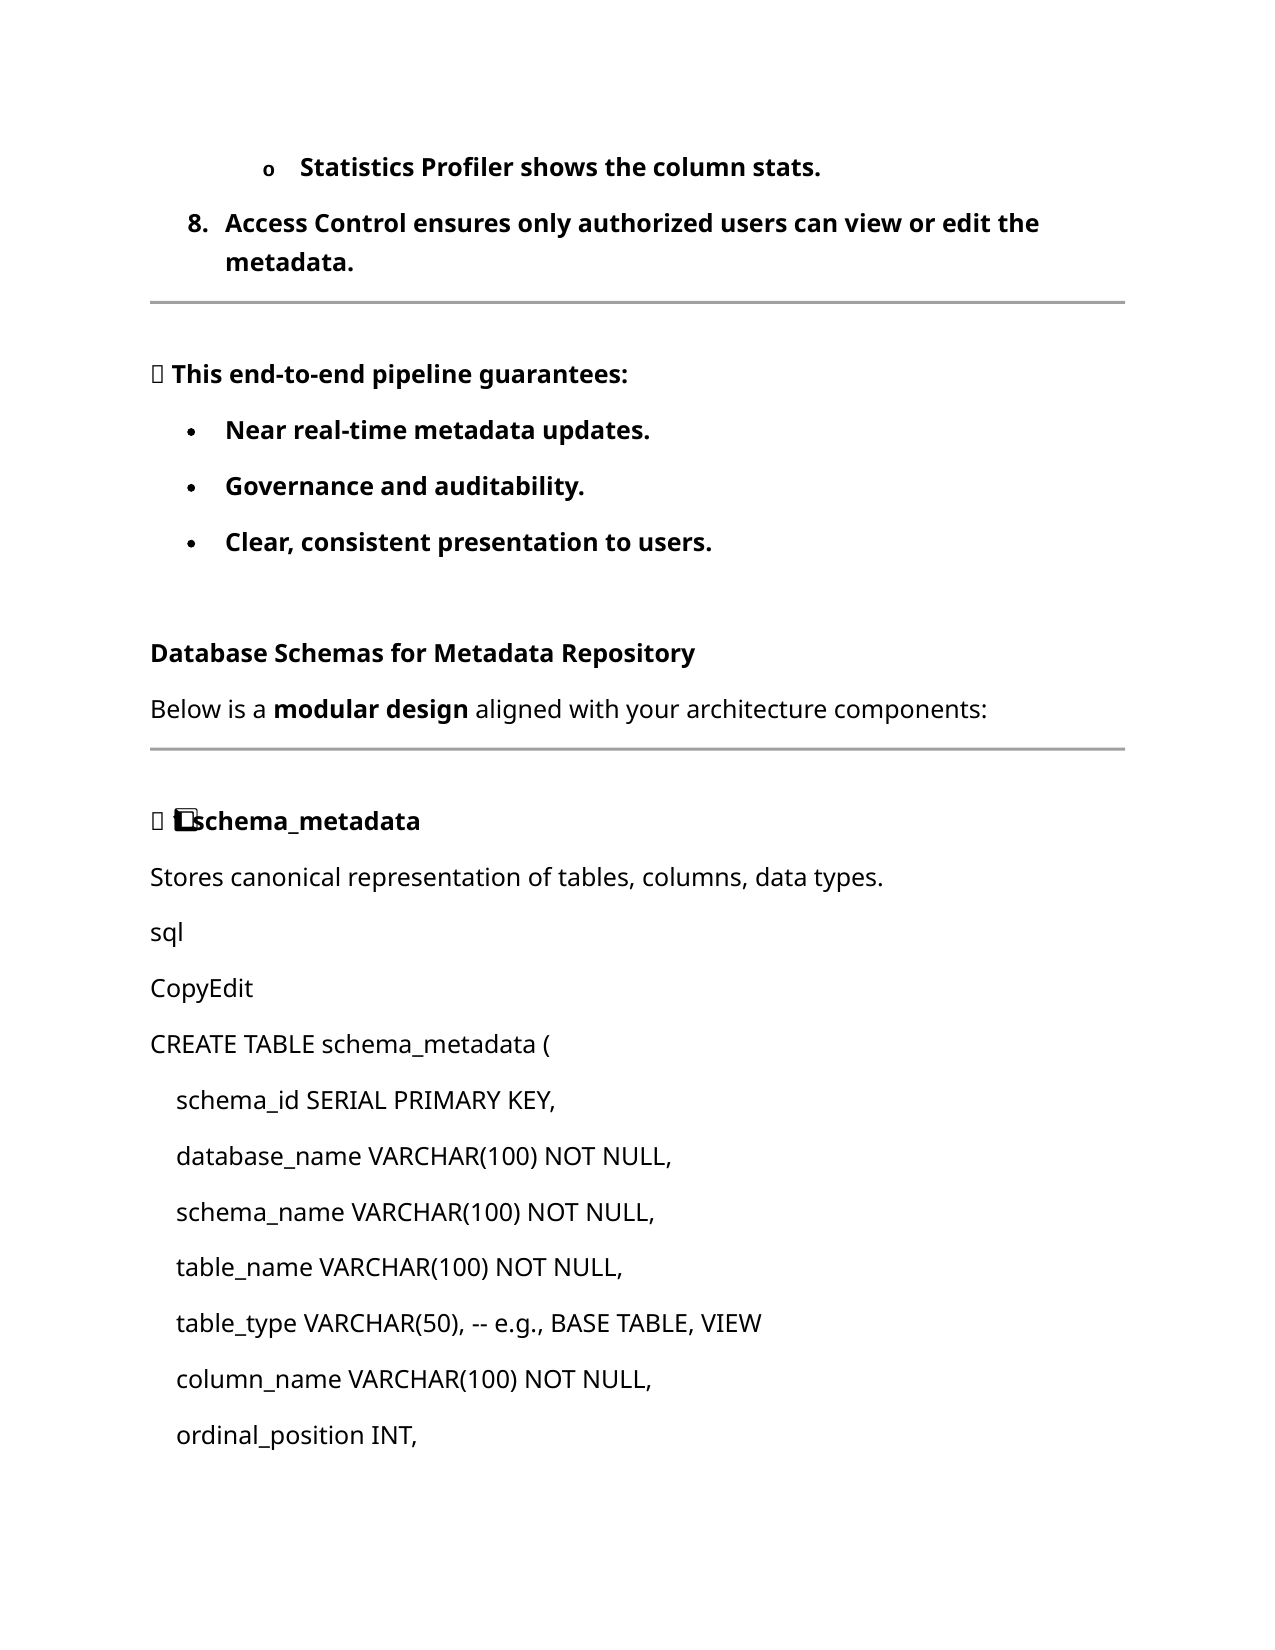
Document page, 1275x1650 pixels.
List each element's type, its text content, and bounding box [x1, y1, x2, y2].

text ordinal_position INT, [150, 1417, 1125, 1452]
list Access Control ensures only authorized users can view or edit the metadata. [187, 206, 1125, 279]
text table_type VARCHAR(50), -- e.g., BASE TABLE, VIEW [150, 1306, 1125, 1340]
text column_name VARCHAR(100) NOT NULL, [150, 1362, 1125, 1396]
list Statistics Profiler shows the column stats. [262, 150, 1125, 184]
text Database Schemas for Metadata Repository [150, 636, 1125, 670]
text table_name VARCHAR(100) NOT NULL, [150, 1250, 1125, 1284]
text ✅ 1️⃣ schema_metadata [150, 803, 1125, 837]
list Governance and auditability. [187, 468, 1125, 502]
text schema_id SERIAL PRIMARY KEY, [150, 1082, 1125, 1117]
text ✅ This end-to-end pipeline guarantees: [150, 357, 1125, 391]
list Clear, consistent presentation to users. [187, 524, 1125, 558]
text database_name VARCHAR(100) NOT NULL, [150, 1138, 1125, 1172]
text Stores canonical representation of tables, columns, data types. [150, 859, 1125, 893]
list Near real-time metadata updates. [187, 412, 1125, 447]
text CREATE TABLE schema_metadata ( [150, 1027, 1125, 1061]
text Below is a modular design aligned with your architecture components: [150, 692, 1125, 726]
text CopyEdit [150, 971, 1125, 1005]
text schema_name VARCHAR(100) NOT NULL, [150, 1194, 1125, 1228]
text sql [150, 915, 1125, 949]
